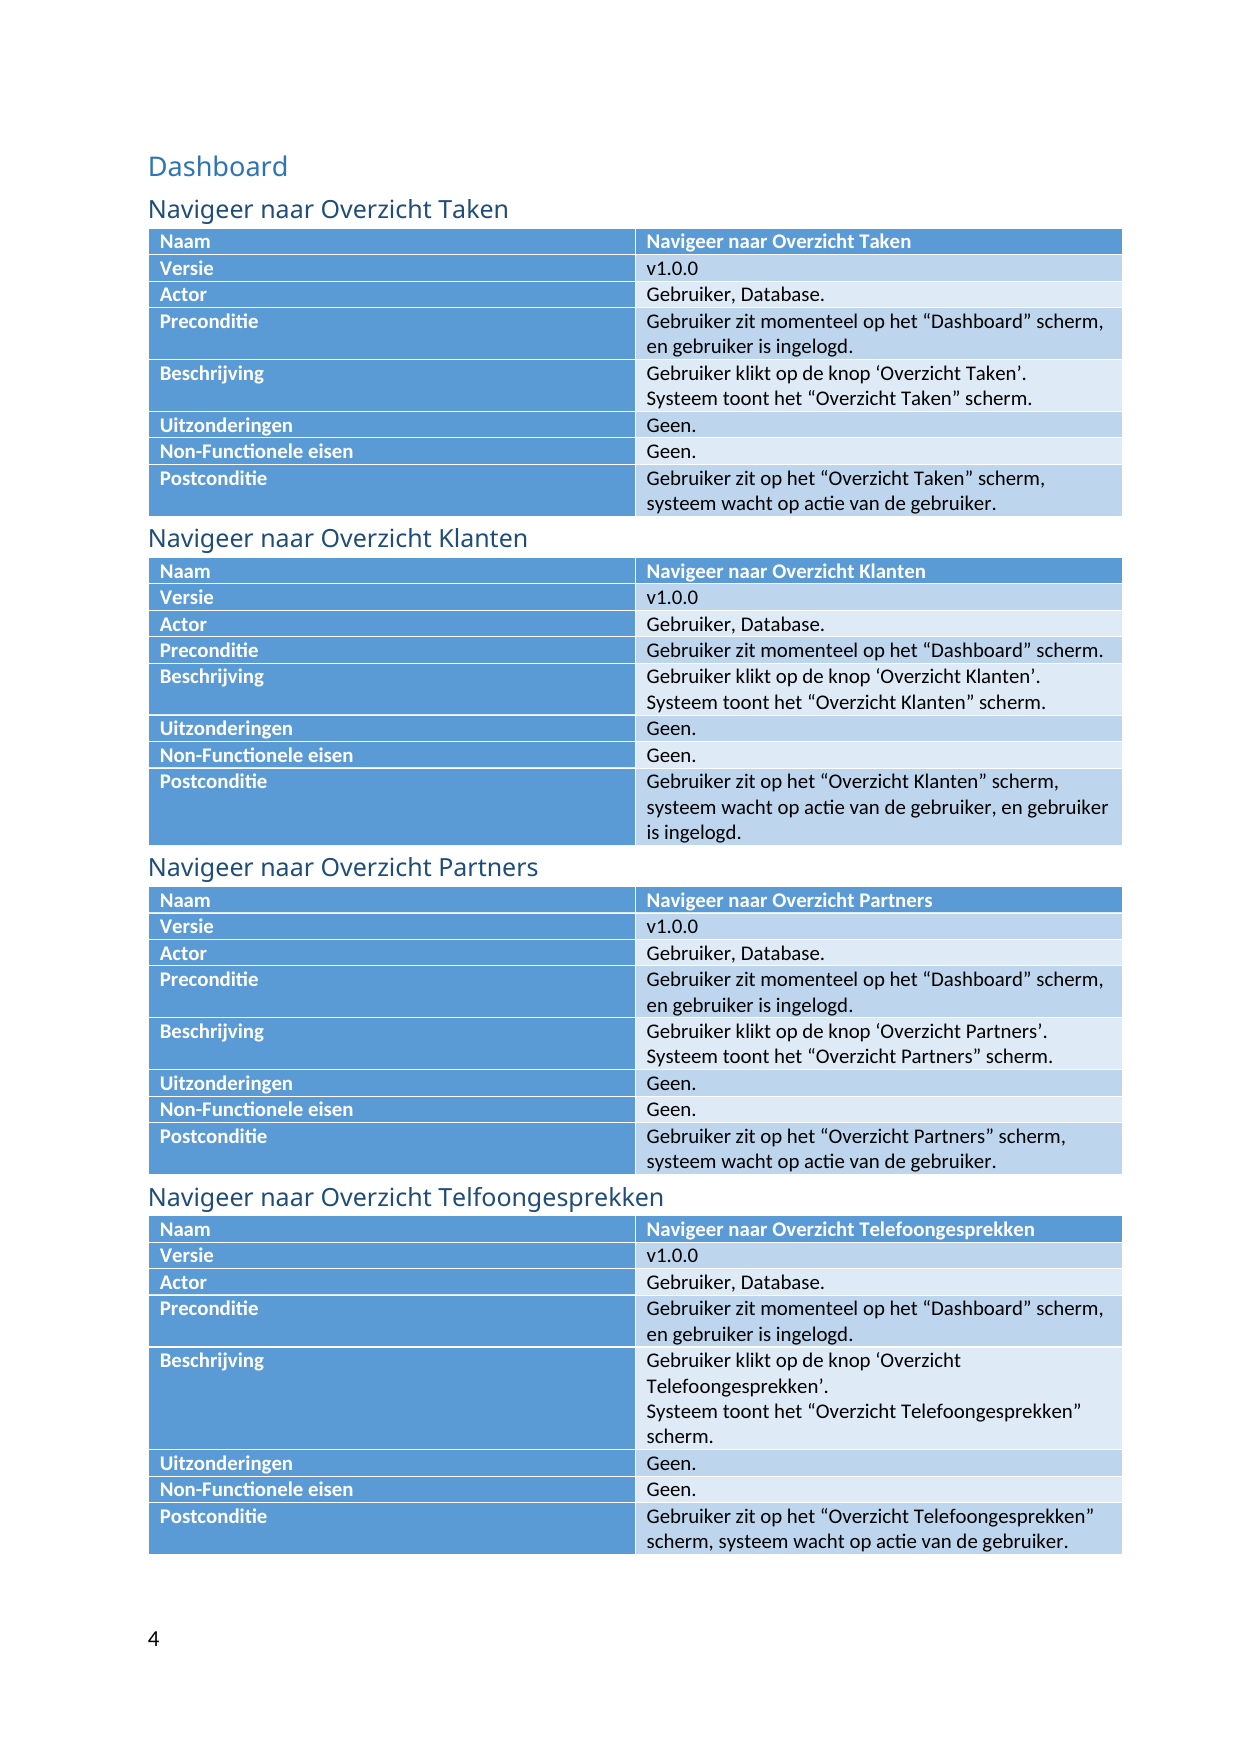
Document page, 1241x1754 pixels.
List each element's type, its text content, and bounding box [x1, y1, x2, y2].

table_cell Preconditie [149, 308, 635, 359]
table_cell Gebruiker, Database. [636, 1269, 1122, 1294]
table_cell Beschrijving [149, 664, 635, 714]
table_cell Gebruiker zit momenteel op het “Dashboard” scherm, en gebruiker is ingelogd. [636, 1296, 1122, 1346]
table_cell Gebruiker zit momenteel op het “Dashboard” scherm, en gebruiker is ingelogd. [636, 308, 1122, 359]
table_header Naam [149, 229, 635, 254]
table_cell Uitzonderingen [149, 412, 635, 437]
table_cell Beschrijving [149, 1348, 635, 1449]
table_cell Geen. [636, 1097, 1122, 1122]
table_cell Gebruiker klikt op de knop ‘Overzicht Klanten’. Systeem toont het “Overzicht Klanten” scherm. [636, 664, 1122, 714]
table_cell Versie [149, 914, 635, 939]
subtitle Navigeer naar Overzicht Klanten [148, 521, 1092, 555]
table_header Navigeer naar Overzicht Telefoongesprekken [636, 1216, 1122, 1242]
table_cell Beschrijving [149, 1018, 635, 1069]
table_cell v1.0.0 [636, 584, 1122, 610]
table_cell Geen. [636, 742, 1122, 767]
table_cell Postconditie [149, 1503, 635, 1554]
table_cell Preconditie [149, 966, 635, 1017]
table_header Navigeer naar Overzicht Klanten [636, 558, 1122, 583]
table_cell Actor [149, 940, 635, 965]
table_cell Versie [149, 584, 635, 610]
table_cell Gebruiker, Database. [636, 282, 1122, 307]
table_cell Gebruiker zit op het “Overzicht Taken” scherm, systeem wacht op actie van de gebruiker. [636, 465, 1122, 516]
table_cell Non-Functionele eisen [149, 438, 635, 464]
table_cell Gebruiker klikt op de knop ‘Overzicht Telefoongesprekken’. Systeem toont het “Overzicht Telefoongesprekken” scherm. [636, 1348, 1122, 1449]
table_cell Geen. [636, 1450, 1122, 1476]
table_cell Gebruiker, Database. [636, 611, 1122, 636]
table_header Navigeer naar Overzicht Taken [636, 229, 1122, 254]
table_header Navigeer naar Overzicht Partners [636, 887, 1122, 912]
table_cell Uitzonderingen [149, 716, 635, 741]
table_cell Uitzonderingen [149, 1450, 635, 1476]
table_cell Versie [149, 255, 635, 281]
table_cell Postconditie [149, 1123, 635, 1174]
table_cell Postconditie [149, 465, 635, 516]
table_cell Gebruiker, Database. [636, 940, 1122, 965]
table_cell Postconditie [149, 769, 635, 845]
table_cell Gebruiker klikt op de knop ‘Overzicht Partners’. Systeem toont het “Overzicht Partners” scherm. [636, 1018, 1122, 1069]
table_cell Geen. [636, 1070, 1122, 1096]
table_cell Beschrijving [149, 360, 635, 411]
table_cell Gebruiker zit op het “Overzicht Partners” scherm, systeem wacht op actie van de gebruiker. [636, 1123, 1122, 1174]
table_header Naam [149, 1216, 635, 1242]
table_cell Non-Functionele eisen [149, 742, 635, 767]
subtitle Navigeer naar Overzicht Taken [148, 192, 1092, 226]
table_cell v1.0.0 [636, 255, 1122, 281]
table_cell Geen. [636, 716, 1122, 741]
subtitle Navigeer naar Overzicht Telfoongesprekken [148, 1179, 1092, 1213]
table_header Naam [149, 887, 635, 912]
table_cell Actor [149, 611, 635, 636]
table_cell Gebruiker zit momenteel op het “Dashboard” scherm, en gebruiker is ingelogd. [636, 966, 1122, 1017]
table_cell Preconditie [149, 1296, 635, 1346]
table_cell Geen. [636, 412, 1122, 437]
subtitle Navigeer naar Overzicht Partners [148, 850, 1092, 884]
table_cell Actor [149, 1269, 635, 1294]
table_header Naam [149, 558, 635, 583]
table_cell Gebruiker klikt op de knop ‘Overzicht Taken’. Systeem toont het “Overzicht Taken” scherm. [636, 360, 1122, 411]
table_cell Gebruiker zit op het “Overzicht Telefoongesprekken” scherm, systeem wacht op actie van de gebruiker. [636, 1503, 1122, 1554]
subtitle Dashboard [148, 148, 1092, 184]
table_cell Non-Functionele eisen [149, 1477, 635, 1502]
table_cell Actor [149, 282, 635, 307]
table_cell Gebruiker zit op het “Overzicht Klanten” scherm, systeem wacht op actie van de gebruiker, en gebruiker is ingelogd. [636, 769, 1122, 845]
table_cell Geen. [636, 438, 1122, 464]
table_cell Uitzonderingen [149, 1070, 635, 1096]
table_cell Preconditie [149, 637, 635, 663]
table_cell Gebruiker zit momenteel op het “Dashboard” scherm. [636, 637, 1122, 663]
table_cell v1.0.0 [636, 1243, 1122, 1268]
table_cell Non-Functionele eisen [149, 1097, 635, 1122]
table_cell Versie [149, 1243, 635, 1268]
table_cell v1.0.0 [636, 914, 1122, 939]
table_cell Geen. [636, 1477, 1122, 1502]
